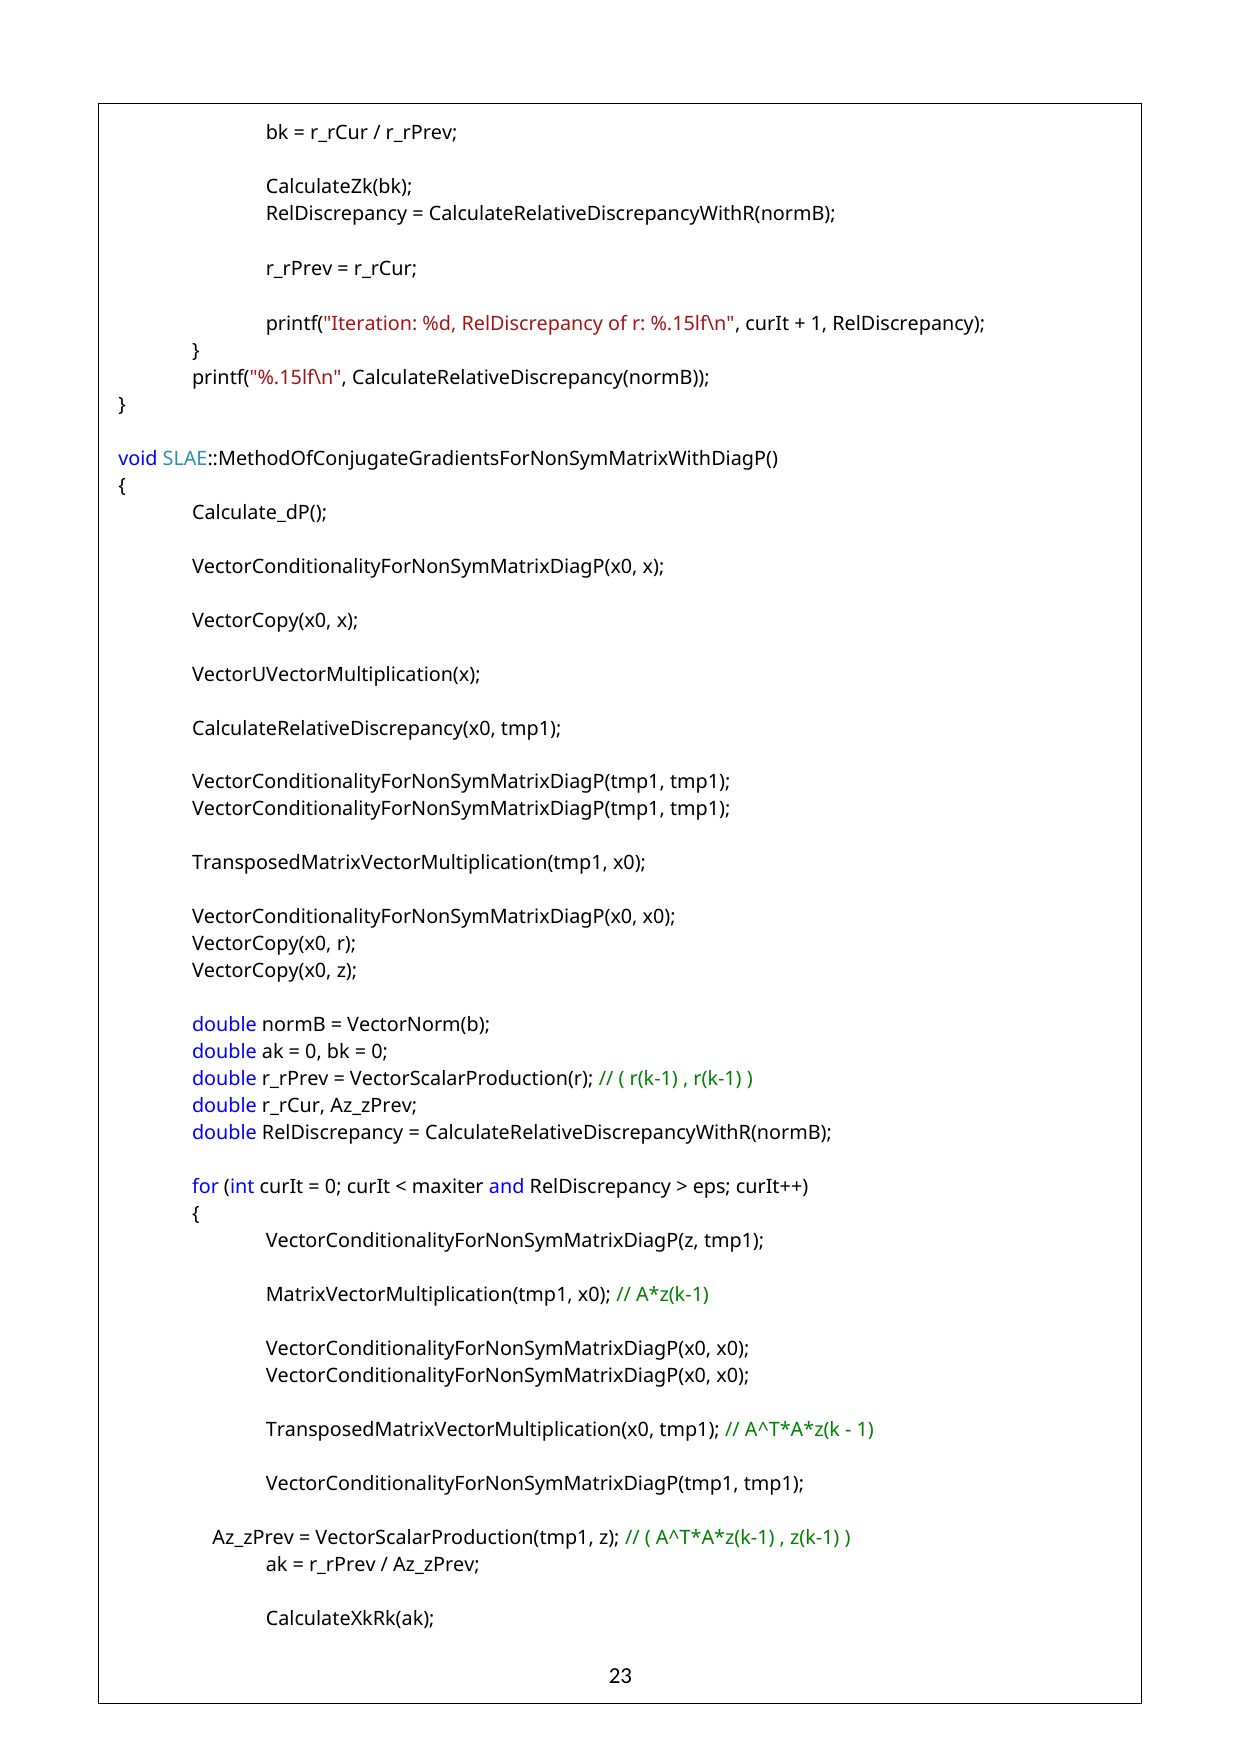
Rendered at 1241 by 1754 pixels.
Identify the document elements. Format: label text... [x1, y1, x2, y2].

text printf("Iteration: %d, RelDiscrepancy of r: %.15lf\n", curIt + 1, RelDiscrepancy); [118, 309, 1122, 336]
text for (int curIt = 0; curIt < maxiter and RelDiscrepancy > eps; curIt++) [118, 1172, 1122, 1199]
text CalculateZk(bk); [118, 172, 1122, 199]
text ak = r_rPrev / Az_zPrev; [118, 1550, 1122, 1577]
text CalculateRelativeDiscrepancy(x0, tmp1); [118, 714, 1122, 741]
text double r_rCur, Az_zPrev; [118, 1091, 1122, 1118]
text Az_zPrev = VectorScalarProduction(tmp1, z); // ( A^T*A*z(k-1) , z(k-1) ) [118, 1523, 1122, 1550]
text printf("%.15lf\n", CalculateRelativeDiscrepancy(normB)); [118, 363, 1122, 390]
text { [118, 1199, 1122, 1226]
text VectorConditionalityForNonSymMatrixDiagP(tmp1, tmp1); [118, 768, 1122, 795]
text VectorConditionalityForNonSymMatrixDiagP(x0, x0); [118, 1361, 1122, 1388]
text double RelDiscrepancy = CalculateRelativeDiscrepancyWithR(normB); [118, 1118, 1122, 1145]
text VectorConditionalityForNonSymMatrixDiagP(x0, x); [118, 552, 1122, 579]
text MatrixVectorMultiplication(tmp1, x0); // A*z(k-1) [118, 1280, 1122, 1307]
text TransposedMatrixVectorMultiplication(tmp1, x0); [118, 849, 1122, 876]
text double r_rPrev = VectorScalarProduction(r); // ( r(k-1) , r(k-1) ) [118, 1064, 1122, 1091]
text bk = r_rCur / r_rPrev; [118, 118, 1122, 145]
text double ak = 0, bk = 0; [118, 1037, 1122, 1064]
text VectorUVectorMultiplication(x); [118, 660, 1122, 687]
text RelDiscrepancy = CalculateRelativeDiscrepancyWithR(normB); [118, 199, 1122, 226]
text } [118, 336, 1122, 363]
text { [118, 471, 1122, 498]
text VectorConditionalityForNonSymMatrixDiagP(x0, x0); [118, 1334, 1122, 1361]
text TransposedMatrixVectorMultiplication(x0, tmp1); // A^T*A*z(k - 1) [118, 1415, 1122, 1442]
text CalculateXkRk(ak); [118, 1604, 1122, 1631]
text } [118, 390, 1122, 417]
text Calculate_dP(); [118, 498, 1122, 525]
text VectorCopy(x0, x); [118, 606, 1122, 633]
text void SLAE::MethodOfConjugateGradientsForNonSymMatrixWithDiagP() [118, 444, 1122, 471]
text VectorConditionalityForNonSymMatrixDiagP(z, tmp1); [118, 1226, 1122, 1253]
text double normB = VectorNorm(b); [118, 1011, 1122, 1037]
text VectorConditionalityForNonSymMatrixDiagP(tmp1, tmp1); [118, 795, 1122, 822]
text r_rPrev = r_rCur; [118, 254, 1122, 281]
text VectorCopy(x0, r); [118, 929, 1122, 957]
text VectorConditionalityForNonSymMatrixDiagP(tmp1, tmp1); [118, 1469, 1122, 1496]
text VectorConditionalityForNonSymMatrixDiagP(x0, x0); [118, 903, 1122, 929]
text VectorCopy(x0, z); [118, 957, 1122, 983]
